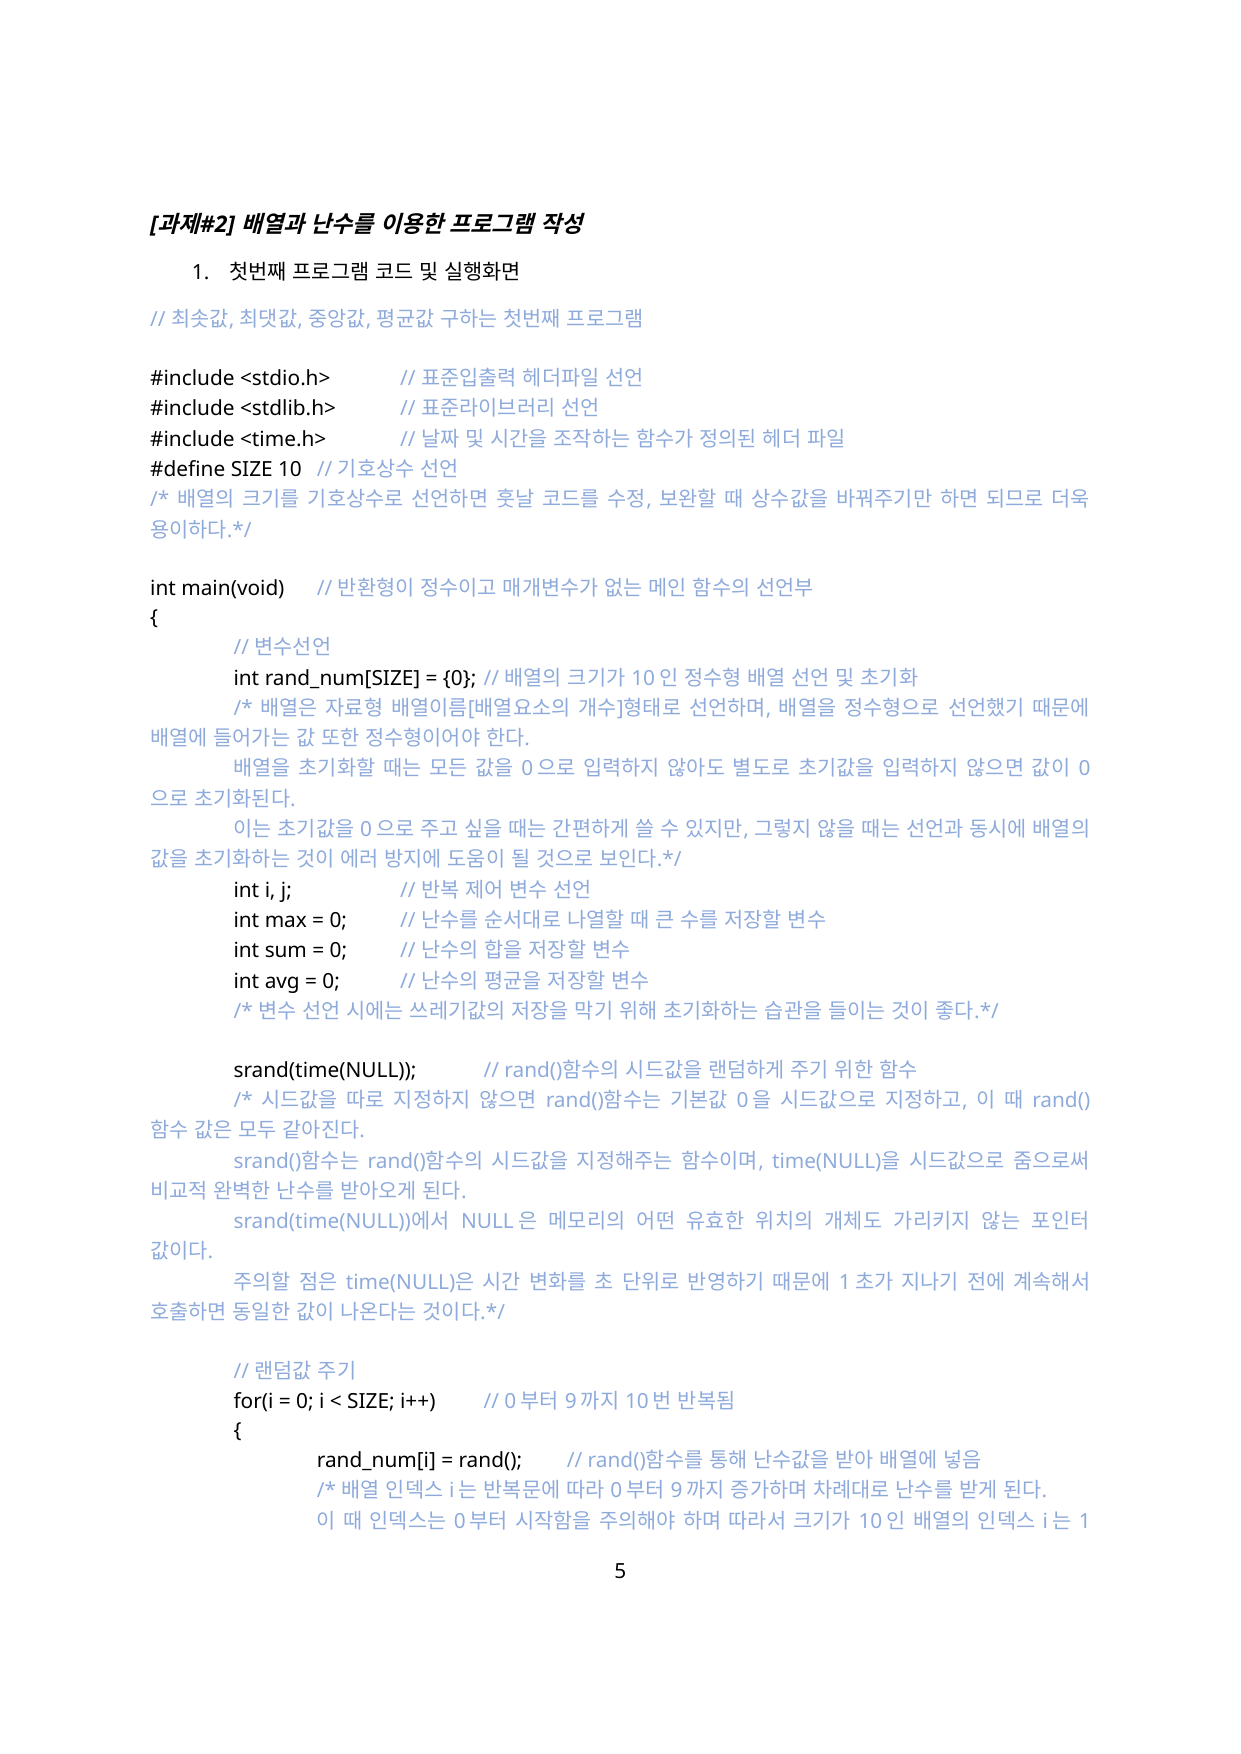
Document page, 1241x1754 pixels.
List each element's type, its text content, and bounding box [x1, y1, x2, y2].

text [과제#2] 배열과 난수를 이용한 프로그램 작성 [150, 206, 1090, 239]
text 주의할 점은 time(NULL)은 시간 변화를 초 단위로 반영하기 때문에 1초가 지나기 전에 계속해서 호출하면 동일한 값이 나온다는 것이다.*/ [150, 1265, 1090, 1326]
text /* 배열 인덱스 i는 반복문에 따라 0부터 9까지 증가하며 차례대로 난수를 받게 된다. [150, 1473, 1090, 1504]
text srand(time(NULL)); // rand()함수의 시드값을 랜덤하게 주기 위한 함수 [150, 1053, 1090, 1083]
list 첫번째 프로그램 코드 및 실행화면 [192, 256, 1090, 286]
text #include <stdlib.h> // 표준라이브러리 선언 [150, 392, 1090, 422]
text int i, j; // 반복 제어 변수 선언 [150, 873, 1090, 903]
text { [150, 1415, 1090, 1443]
text // 랜덤값 주기 [150, 1354, 1090, 1384]
text rand_num[i] = rand(); // rand()함수를 통해 난수값을 받아 배열에 넣음 [150, 1443, 1090, 1473]
text /* 변수 선언 시에는 쓰레기값의 저장을 막기 위해 초기화하는 습관을 들이는 것이 좋다.*/ [150, 994, 1090, 1024]
text #include <time.h> // 날짜 및 시간을 조작하는 함수가 정의된 헤더 파일 [150, 422, 1090, 452]
text #include <stdio.h> // 표준입출력 헤더파일 선언 [150, 361, 1090, 392]
text { [150, 602, 1090, 630]
text 배열을 초기화할 때는 모든 값을 0으로 입력하지 않아도 별도로 초기값을 입력하지 않으면 값이 0으로 초기화된다. [150, 752, 1090, 812]
text srand(time(NULL))에서 NULL은 메모리의 어떤 유효한 위치의 개체도 가리키지 않는 포인터 값이다. [150, 1204, 1090, 1265]
text 이는 초기값을 0으로 주고 싶을 때는 간편하게 쓸 수 있지만, 그렇지 않을 때는 선언과 동시에 배열의 값을 초기화하는 것이 에러 방지에 도움이 될 것으로 보인다.*/ [150, 812, 1090, 873]
text // 최솟값, 최댓값, 중앙값, 평균값 구하는 첫번째 프로그램 [150, 303, 1090, 333]
text /* 배열의 크기를 기호상수로 선언하면 훗날 코드를 수정, 보완할 때 상수값을 바꿔주기만 하면 되므로 더욱 용이하다.*/ [150, 483, 1090, 543]
text srand()함수는 rand()함수의 시드값을 지정해주는 함수이며, time(NULL)을 시드값으로 줌으로써 비교적 완벽한 난수를 받아오게 된다. [150, 1144, 1090, 1204]
text // 변수선언 [150, 630, 1090, 661]
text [150, 1504, 1090, 1534]
text int avg = 0; // 난수의 평균을 저장할 변수 [150, 964, 1090, 994]
text for(i = 0; i < SIZE; i++) // 0부터 9까지 10번 반복됨 [150, 1384, 1090, 1415]
text #define SIZE 10 // 기호상수 선언 [150, 452, 1090, 483]
text int main(void) // 반환형이 정수이고 매개변수가 없는 메인 함수의 선언부 [150, 572, 1090, 602]
text int sum = 0; // 난수의 합을 저장할 변수 [150, 933, 1090, 964]
text /* 배열은 자료형 배열이름[배열요소의 개수]형태로 선언하며, 배열을 정수형으로 선언했기 때문에 배열에 들어가는 값 또한 정수형이어야 한다. [150, 691, 1090, 752]
text int max = 0; // 난수를 순서대로 나열할 때 큰 수를 저장할 변수 [150, 903, 1090, 933]
text int rand_num[SIZE] = {0}; // 배열의 크기가 10인 정수형 배열 선언 및 초기화 [150, 661, 1090, 691]
text /* 시드값을 따로 지정하지 않으면 rand()함수는 기본값 0을 시드값으로 지정하고, 이 때 rand()함수 값은 모두 같아진다. [150, 1083, 1090, 1144]
